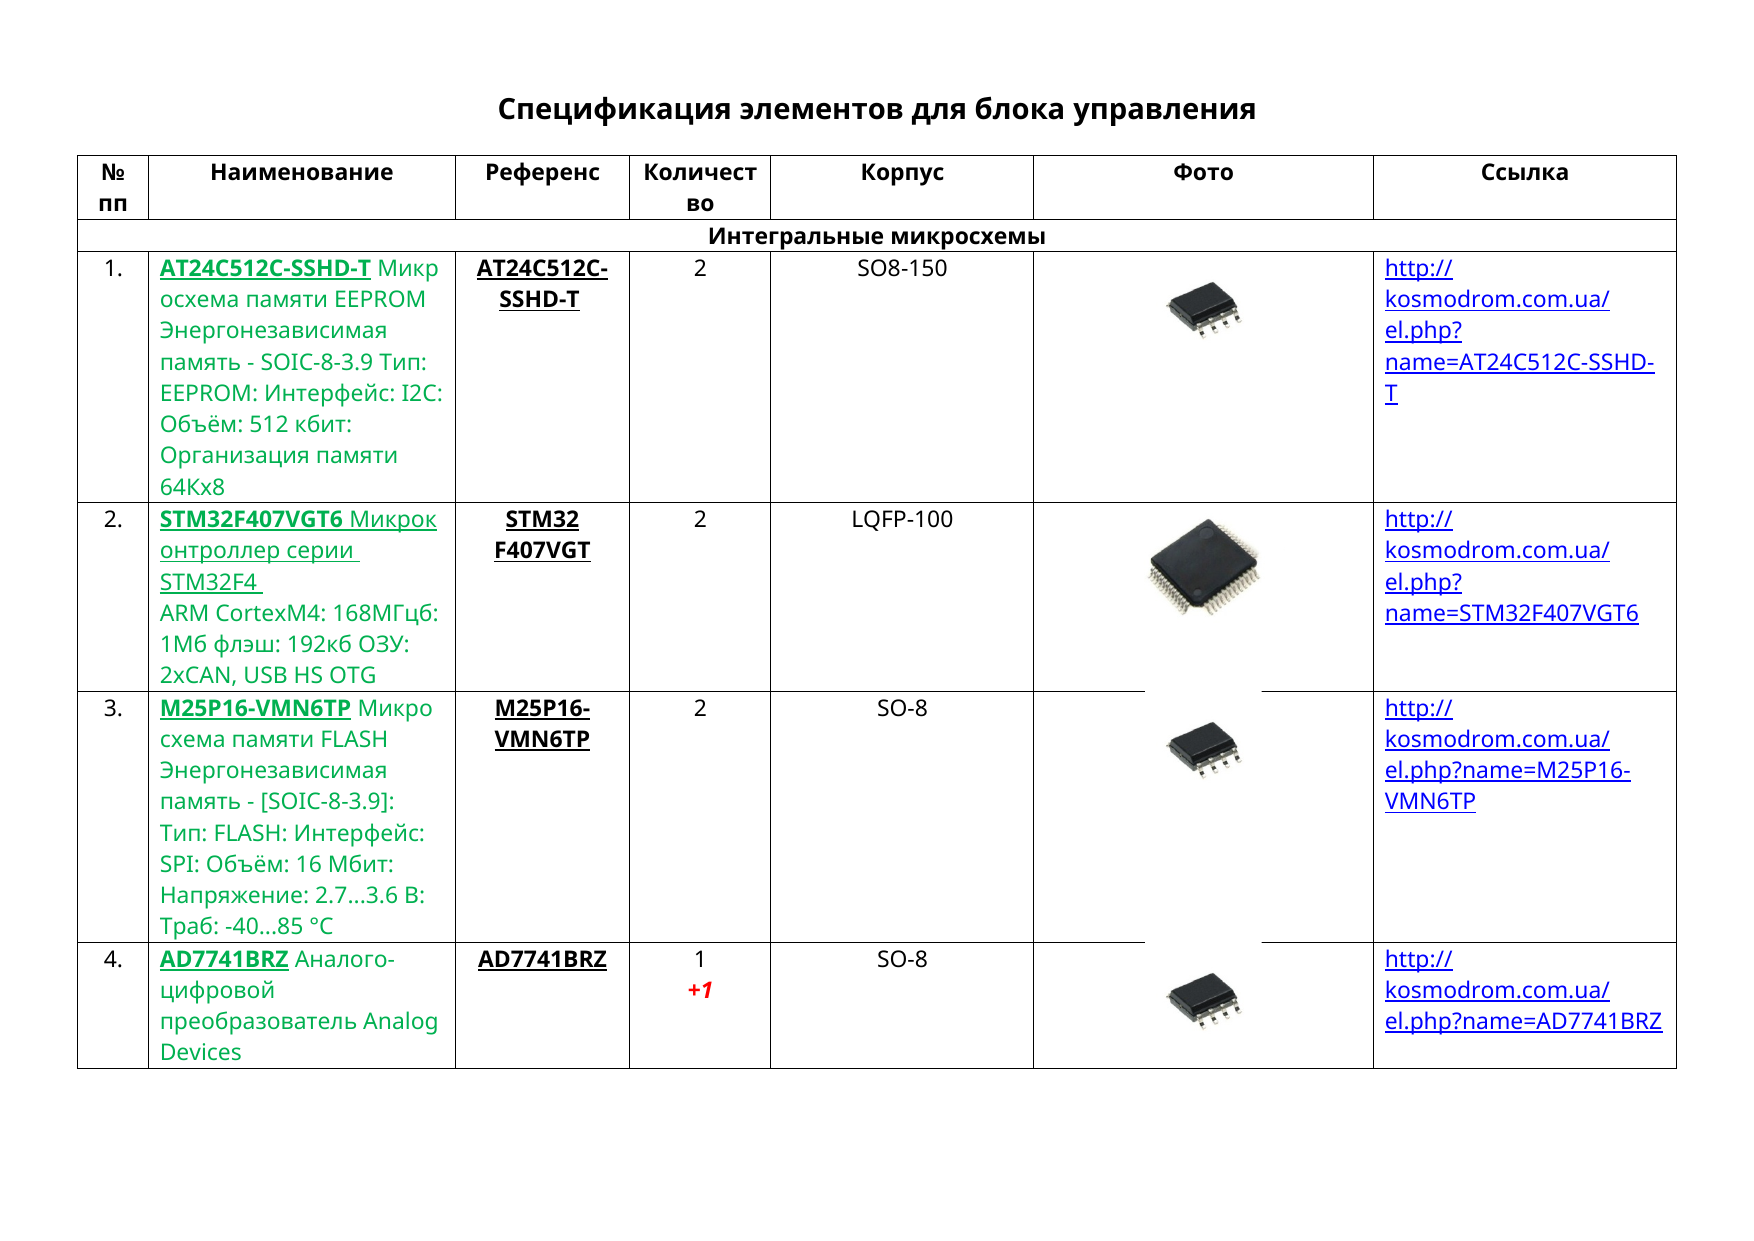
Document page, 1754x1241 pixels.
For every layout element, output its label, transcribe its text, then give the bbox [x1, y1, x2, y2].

text Спецификация элементов для блока управления [89, 89, 1665, 128]
table_cell [1034, 503, 1373, 691]
table_header Ссылка [1374, 156, 1676, 219]
table_cell AT24C512C-SSHD-T Микросхема памяти EEPROM Энергонезависимая память - SOIC-8-3.9 Тип: EEPROM: Интерфейс: I2C: Объём: 512 кбит: Организация памяти 64Кх8 [149, 252, 455, 502]
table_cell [1374, 943, 1676, 1068]
picture [1122, 503, 1285, 635]
table_cell AT24C512C-SSHD-T [456, 252, 629, 502]
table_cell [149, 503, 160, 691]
table_cell http://kosmodrom.com.ua/el.php?name=STM32F407VGT6 [1374, 503, 1676, 691]
table_cell SO8-150 [771, 252, 1033, 502]
table_header Фото [1034, 156, 1373, 219]
table_cell [1034, 692, 1373, 942]
picture [1145, 252, 1262, 369]
table_cell [78, 692, 148, 942]
table_cell http://kosmodrom.com.ua/el.php?name=M25P16-VMN6TP [1374, 692, 1676, 942]
table_cell [78, 252, 148, 502]
table_cell AD7741BRZ [456, 943, 629, 1068]
table_cell http://kosmodrom.com.ua/el.php?name=AT24C512C-SSHD-T [1374, 252, 1676, 502]
table_cell M25P16-VMN6TP Микросхема памяти FLASH Энергонезависимая память - [SOIC-8-3.9]: Тип: FLASH: Интерфейс: SPI: Объём: 16 Мбит: Напряжение: 2.7...3.6 В: Траб: -40...85 °C [149, 692, 455, 942]
table_cell [1034, 252, 1373, 502]
table_header Количество [630, 156, 770, 219]
table_cell SO-8 [771, 692, 1033, 942]
table_cell 2 [630, 692, 770, 942]
table_header № пп [78, 156, 148, 219]
table_header Наименование [149, 156, 455, 219]
table_cell Интегральные микросхемы [78, 220, 1676, 251]
table_header Корпус [771, 156, 1033, 219]
table_cell 2 [630, 252, 770, 502]
picture [1145, 691, 1262, 809]
table_cell STM32F407VGT6 Микроконтроллер серии STM32F4 ARM CortexM4: 168МГцб: 1Мб флэш: 192кб ОЗУ: 2xCAN, USB HS OTG [263, 503, 455, 691]
picture [1145, 942, 1262, 1060]
table_cell LQFP-100 [771, 503, 1033, 691]
table_cell [78, 503, 148, 691]
table_cell 2 [630, 503, 770, 691]
table_cell 1 +1 [630, 943, 770, 1068]
table_cell SO-8 [771, 943, 1033, 1068]
table_header Референс [456, 156, 629, 219]
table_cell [149, 943, 455, 1068]
table_cell [1034, 943, 1373, 1068]
table_cell [78, 943, 148, 1068]
table_cell STM32F407VGT [456, 503, 629, 691]
table_cell M25P16-VMN6TP [456, 692, 629, 942]
